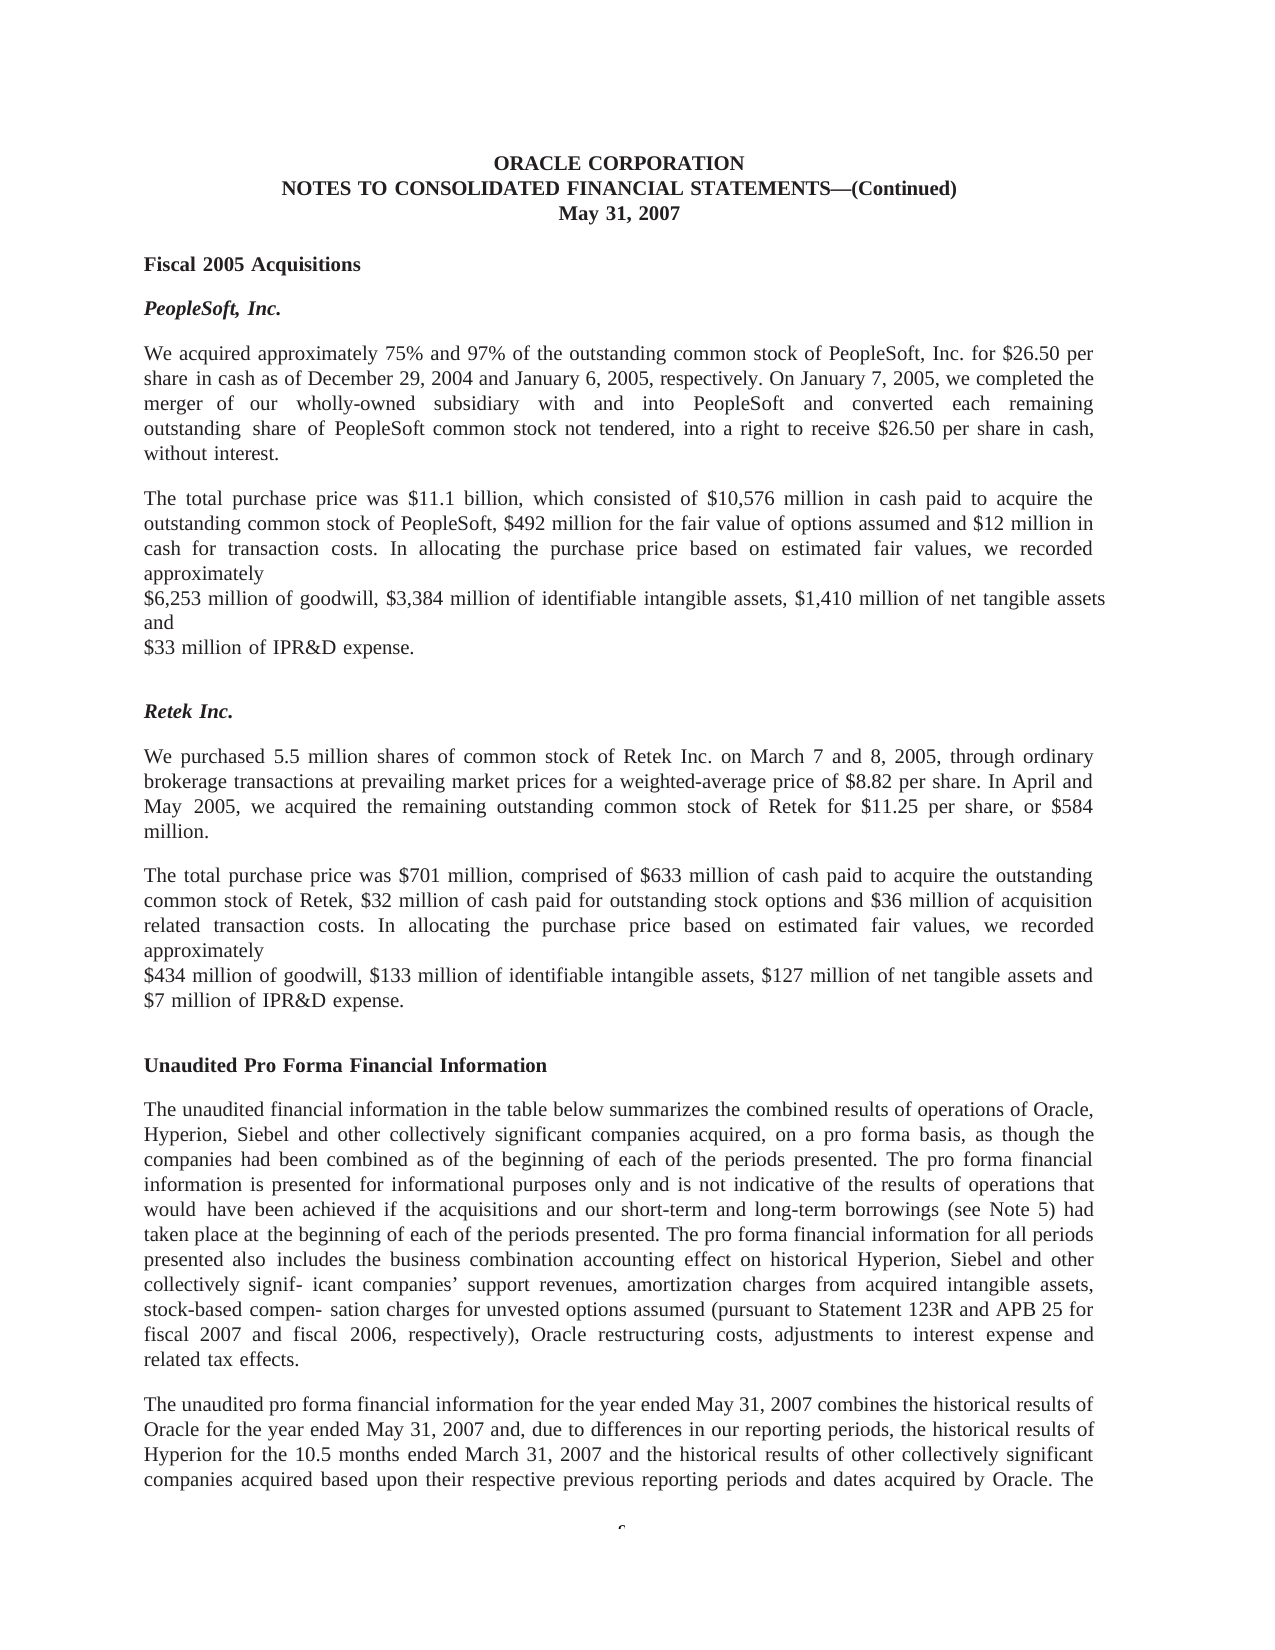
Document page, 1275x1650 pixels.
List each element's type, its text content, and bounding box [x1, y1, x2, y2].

text Fiscal 2005 Acquisitions [144, 252, 1106, 276]
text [144, 1392, 1094, 1491]
text We purchased 5.5 million shares of common stock of Retek Inc. on March 7 and 8, 2005, through ordinary brokerage transactions at prevailing market prices for a weighted-average price of $8.82 per share. In April and May 2005, we acquired the remaining outstanding common stock of Retek for $11.25 per share, or $584 million. [144, 743, 1094, 843]
text NOTES TO CONSOLIDATED FINANCIAL STATEMENTS—(Continued) May 31, 2007 [280, 176, 958, 224]
text $7 million of IPR&D expense. [144, 988, 1106, 1012]
subtitle Retek Inc. [144, 699, 1106, 723]
text $434 million of goodwill, $133 million of identifiable intangible assets, $127 million of net tangible assets and [144, 963, 1106, 987]
subtitle PeopleSoft, Inc. [144, 296, 1106, 320]
subtitle ORACLE CORPORATION [131, 150, 1106, 174]
text $6,253 million of goodwill, $3,384 million of identifiable intangible assets, $1,410 million of net tangible assets and [144, 586, 1106, 634]
subtitle Unaudited Pro Forma Financial Information [144, 1053, 1106, 1077]
text The total purchase price was $11.1 billion, which consisted of $10,576 million in cash paid to acquire the outstanding common stock of PeopleSoft, $492 million for the fair value of options assumed and $12 million in cash for transaction costs. In allocating the purchase price based on estimated fair values, we recorded approximately [144, 485, 1094, 584]
text The unaudited financial information in the table below summarizes the combined results of operations of Oracle, Hyperion, Siebel and other collectively significant companies acquired, on a pro forma basis, as though the companies had been combined as of the beginning of each of the periods presented. The pro forma financial information is presented for informational purposes only and is not indicative of the results of operations that would have been achieved if the acquisitions and our short-term and long-term borrowings (see Note 5) had taken place at the beginning of each of the periods presented. The pro forma financial information for all periods presented also includes the business combination accounting effect on historical Hyperion, Siebel and other collectively signif- icant companies’ support revenues, amortization charges from acquired intangible assets, stock-based compen- sation charges for unvested options assumed (pursuant to Statement 123R and APB 25 for fiscal 2007 and fiscal 2006, respectively), Oracle restructuring costs, adjustments to interest expense and related tax effects. [144, 1097, 1094, 1371]
text We acquired approximately 75% and 97% of the outstanding common stock of PeopleSoft, Inc. for $26.50 per share in cash as of December 29, 2004 and January 6, 2005, respectively. On January 7, 2005, we completed the merger of our wholly-owned subsidiary with and into PeopleSoft and converted each remaining outstanding share of PeopleSoft common stock not tendered, into a right to receive $26.50 per share in cash, without interest. [144, 341, 1094, 465]
text The total purchase price was $701 million, comprised of $633 million of cash paid to acquire the outstanding common stock of Retek, $32 million of cash paid for outstanding stock options and $36 million of acquisition related transaction costs. In allocating the purchase price based on estimated fair values, we recorded approximately [144, 863, 1094, 962]
text $33 million of IPR&D expense. [144, 635, 1106, 659]
